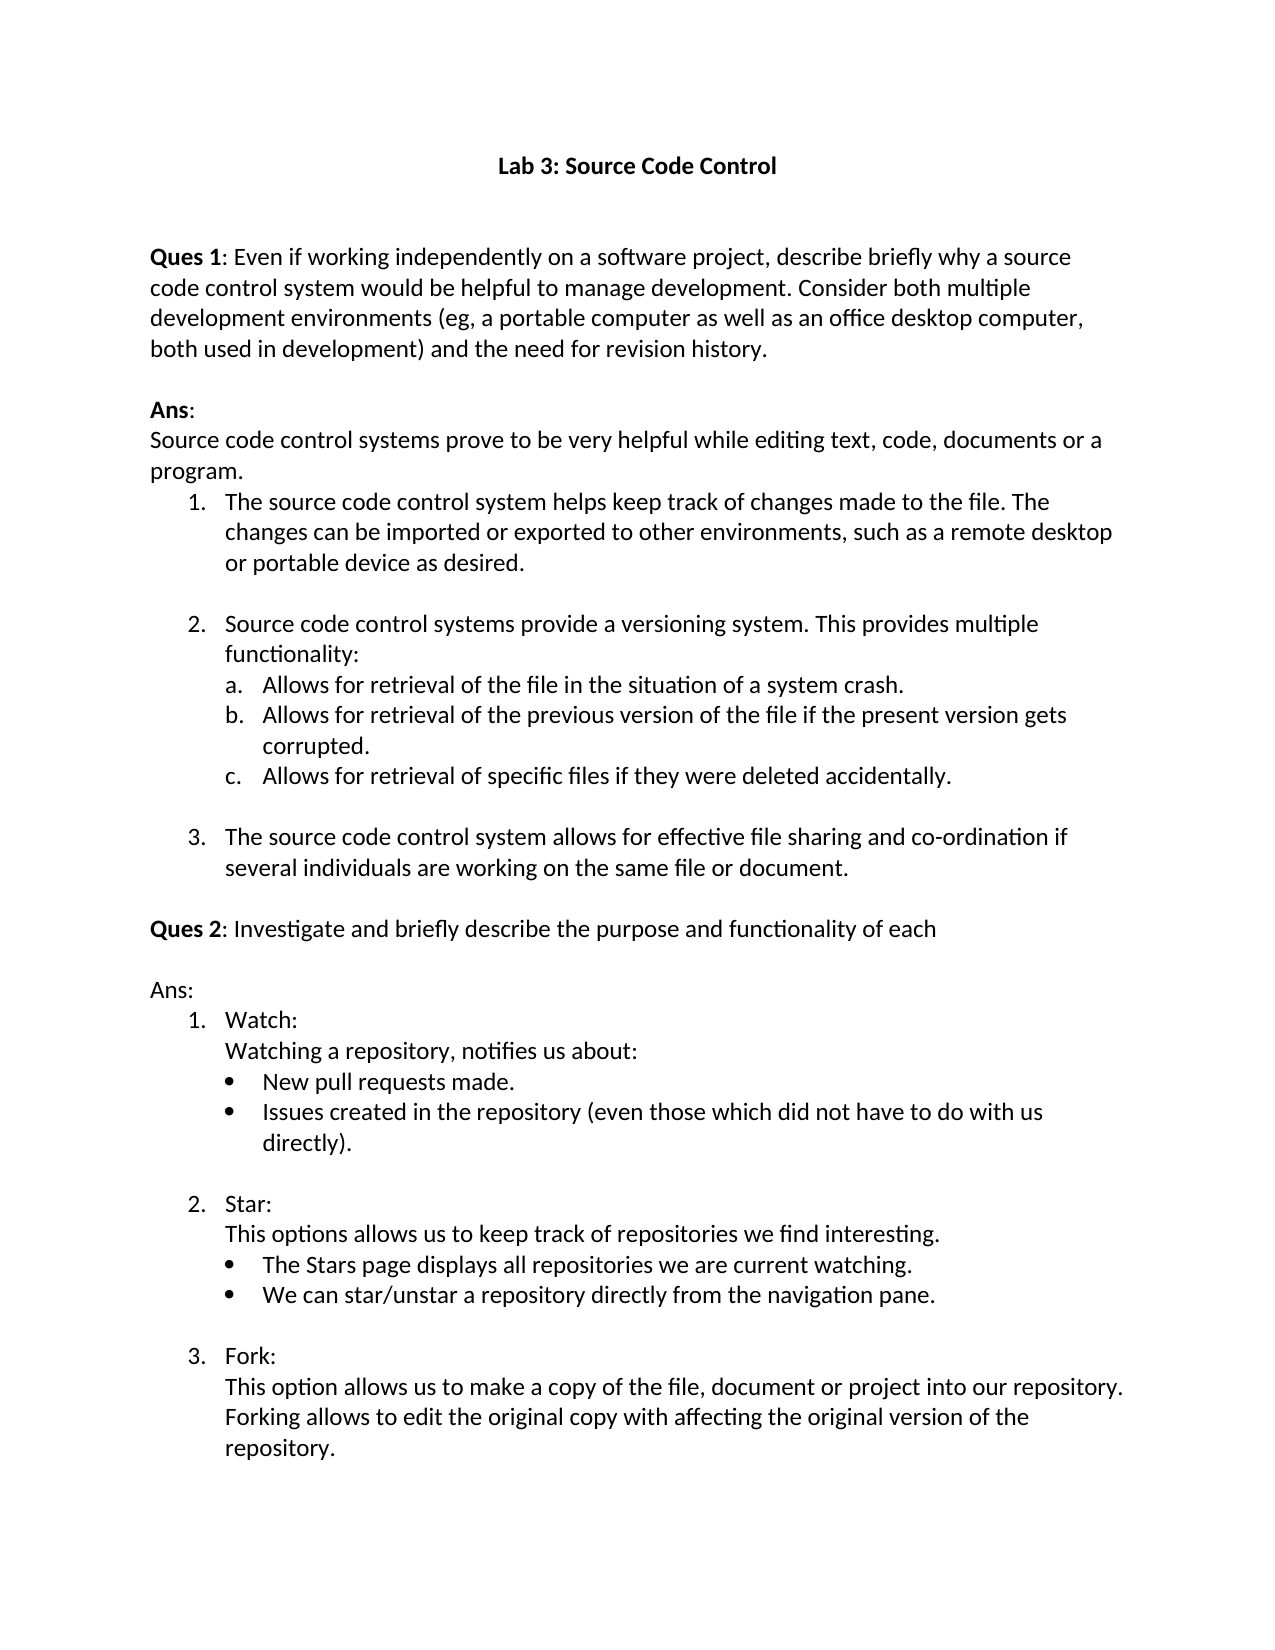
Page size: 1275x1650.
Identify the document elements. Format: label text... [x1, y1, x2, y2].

list Allows for retrieval of the file in the situation of a system crash. [225, 669, 1125, 699]
list We can star/unstar a repository directly from the navigation pane. [225, 1279, 1125, 1310]
list Star: [187, 1188, 1125, 1218]
list Fork: [187, 1340, 1125, 1371]
list Watching a repository, notifies us about: [225, 1035, 1125, 1066]
list Source code control systems provide a versioning system. This provides multiple functionality: [187, 608, 1125, 669]
list New pull requests made. [225, 1066, 1125, 1096]
list Allows for retrieval of the previous version of the file if the present version gets corrupted. [225, 699, 1125, 760]
list The Stars page displays all repositories we are current watching. [225, 1249, 1125, 1279]
list Watch: [187, 1004, 1125, 1035]
list The source code control system helps keep track of changes made to the file. The changes can be imported or exported to other environments, such as a remote desktop or portable device as desired. [187, 486, 1125, 577]
text Ans: [150, 974, 1125, 1004]
text Ques 1: Even if working independently on a software project, describe briefly why a source code control system would be helpful to manage development. Consider both multiple development environments (eg, a portable computer as well as an office desktop computer, both used in development) and the need for revision history. [150, 242, 1125, 364]
text Ans: [150, 394, 1125, 425]
text Ques 2: Investigate and briefly describe the purpose and functionality of each [150, 913, 1125, 943]
list Issues created in the repository (even those which did not have to do with us directly). [225, 1096, 1125, 1157]
text Source code control systems prove to be very helpful while editing text, code, documents or a program. [150, 425, 1125, 486]
list The source code control system allows for effective file sharing and co-ordination if several individuals are working on the same file or document. [187, 821, 1125, 882]
list This option allows us to make a copy of the file, document or project into our repository. Forking allows to edit the original copy with affecting the original version of the repository. [225, 1371, 1125, 1462]
list Allows for retrieval of specific files if they were deleted accidentally. [225, 760, 1125, 791]
list This options allows us to keep track of repositories we find interesting. [225, 1218, 1125, 1249]
text Lab 3: Source Code Control [150, 150, 1125, 181]
